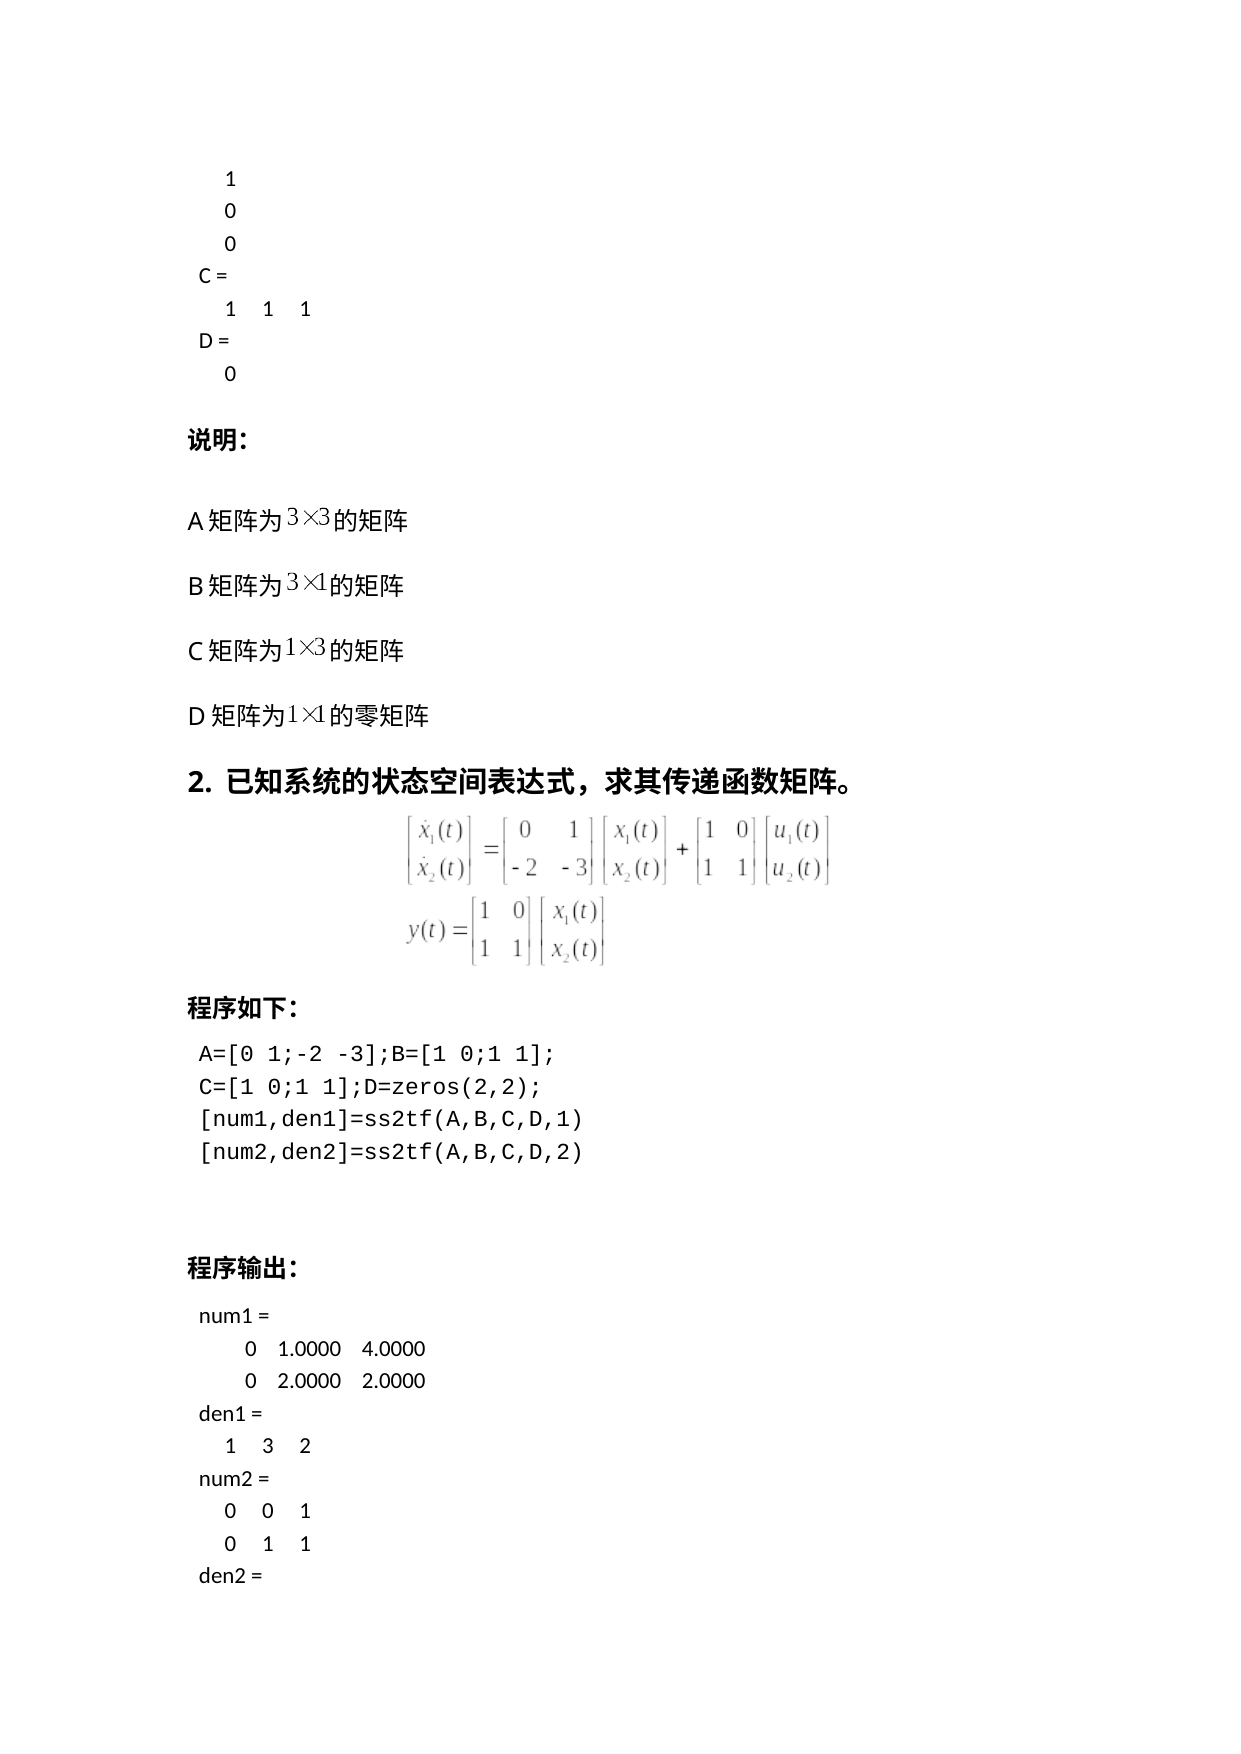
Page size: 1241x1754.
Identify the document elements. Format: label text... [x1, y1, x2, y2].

table_header A=[0 1;-2 -3];B=[1 0;1 1]; C=[1 0;1 1];D=zeros(2,2); [num1,den1]=ss2tf(A,B,C,D,1) [num2,den2]=ss2tf(A,B,C,D,2) [188, 1040, 1052, 1169]
text A矩阵为的矩阵 [187, 487, 1053, 552]
text 说明： [187, 406, 1053, 471]
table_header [188, 162, 1052, 389]
text 程序如下： [187, 974, 1053, 1039]
text 程序输出： [187, 1234, 1053, 1299]
text C矩阵为的矩阵 [187, 617, 1053, 682]
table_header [188, 1300, 1052, 1592]
text D矩阵为的零矩阵 [187, 682, 1053, 747]
text B矩阵为的矩阵 [187, 552, 1053, 617]
list 已知系统的状态空间表达式，求其传递函数矩阵。 [187, 747, 1053, 812]
